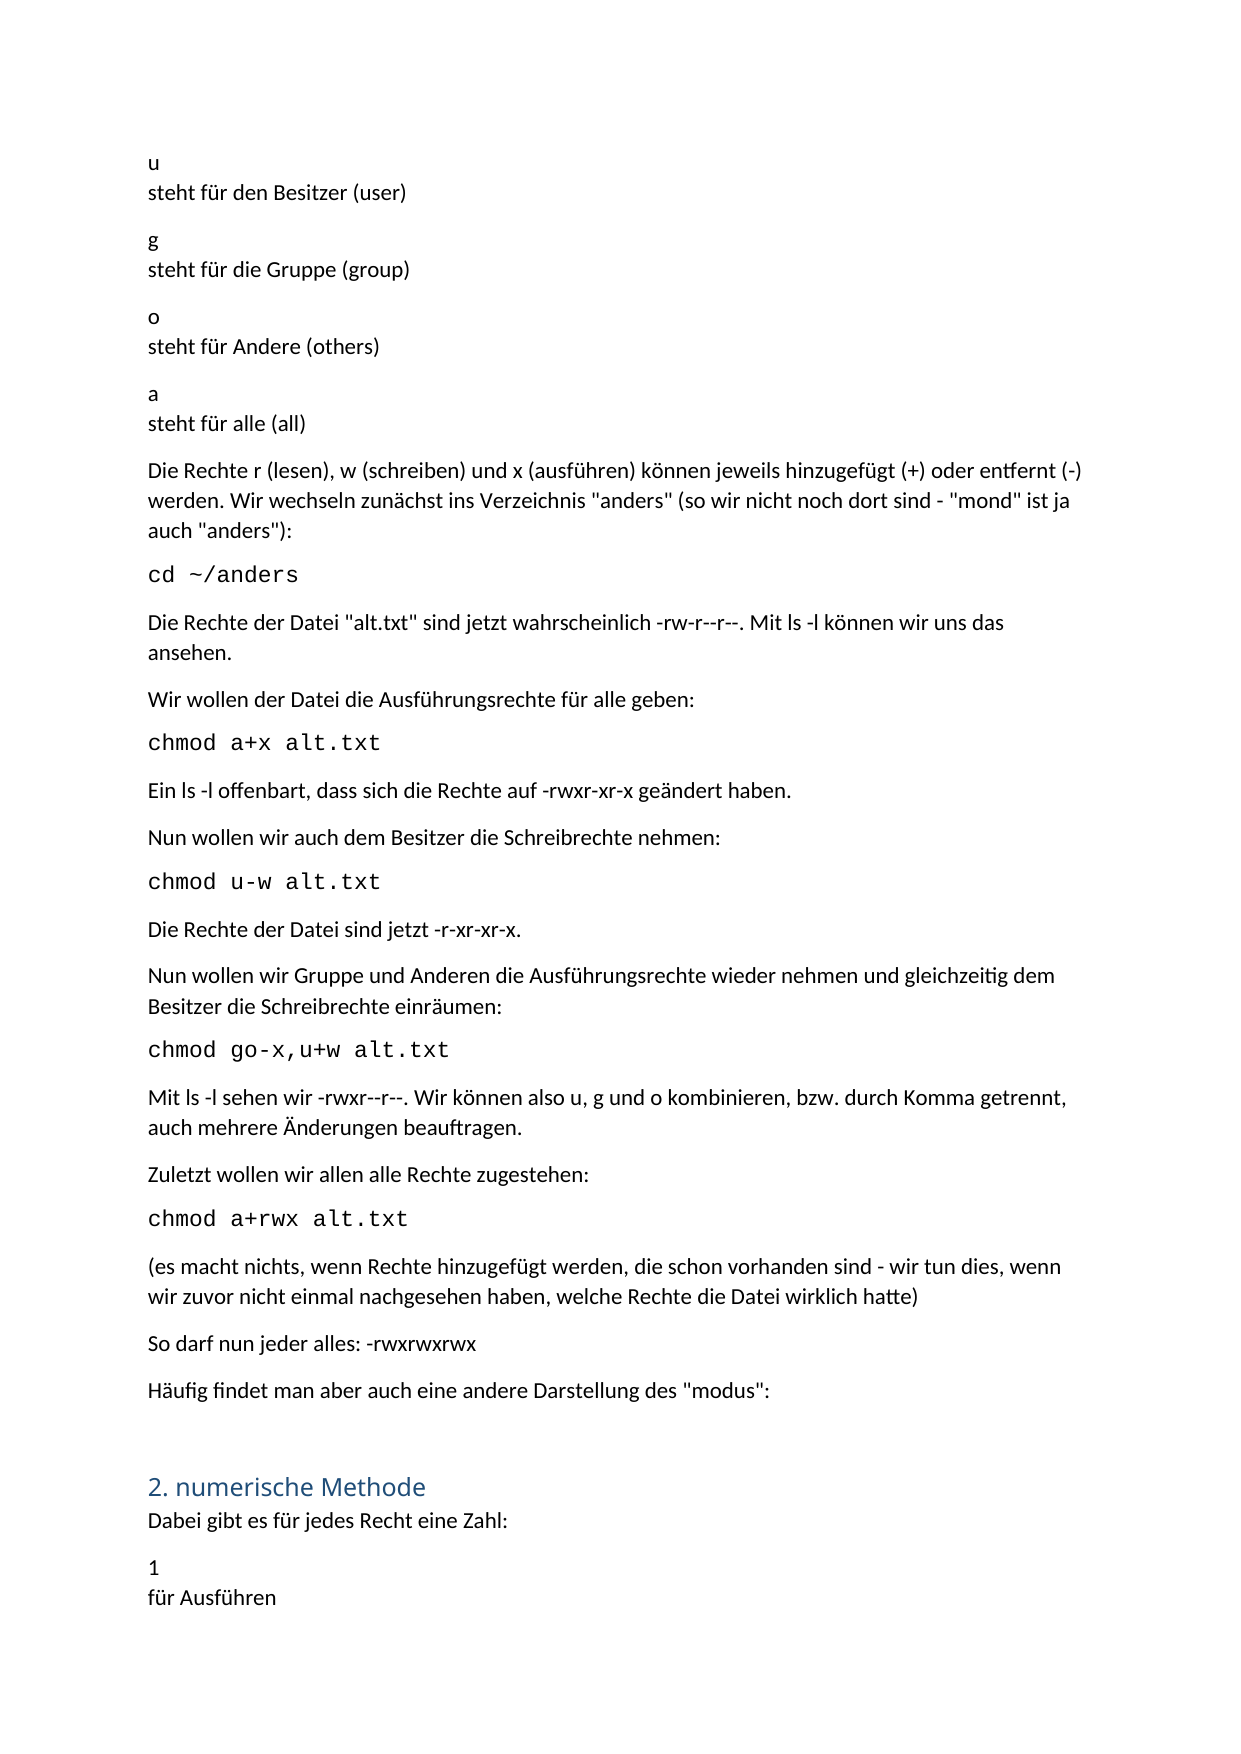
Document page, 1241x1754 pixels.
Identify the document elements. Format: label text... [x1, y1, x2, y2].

text Wir wollen der Datei die Ausführungsrechte für alle geben: [148, 685, 1093, 713]
text Ein ls -l offenbart, dass sich die Rechte auf -rwxr-xr-x geändert haben. [148, 776, 1093, 804]
text a steht für alle (all) [148, 379, 1093, 437]
text Dabei gibt es für jedes Recht eine Zahl: [148, 1506, 1093, 1534]
text Häufig findet man aber auch eine andere Darstellung des "modus": [148, 1376, 1093, 1404]
text chmod a+x alt.txt [148, 732, 1093, 758]
text So darf nun jeder alles: -rwxrwxrwx [148, 1329, 1093, 1357]
text chmod a+rwx alt.txt [148, 1207, 1093, 1233]
subtitle 2. numerische Methode [148, 1469, 1093, 1503]
text Mit ls -l sehen wir -rwxr--r--. Wir können also u, g und o kombinieren, bzw. durch Komma getrennt, auch mehrere Änderungen beauftragen. [148, 1083, 1093, 1141]
text u steht für den Besitzer (user) [148, 148, 1093, 206]
text Nun wollen wir Gruppe und Anderen die Ausführungsrechte wieder nehmen und gleichzeitig dem Besitzer die Schreibrechte einräumen: [148, 962, 1093, 1020]
text Die Rechte der Datei "alt.txt" sind jetzt wahrscheinlich -rw-r--r--. Mit ls -l können wir uns das ansehen. [148, 608, 1093, 666]
text 1 für Ausführen [148, 1553, 1093, 1611]
text Zuletzt wollen wir allen alle Rechte zugestehen: [148, 1160, 1093, 1188]
text o steht für Andere (others) [148, 302, 1093, 360]
text Nun wollen wir auch dem Besitzer die Schreibrechte nehmen: [148, 823, 1093, 851]
text chmod go-x,u+w alt.txt [148, 1039, 1093, 1064]
text chmod u-w alt.txt [148, 870, 1093, 896]
text cd ~/anders [148, 563, 1093, 589]
text Die Rechte r (lesen), w (schreiben) und x (ausführen) können jeweils hinzugefügt (+) oder entfernt (-) werden. Wir wechseln zunächst ins Verzeichnis "anders" (so wir nicht noch dort sind - "mond" ist ja auch "anders"): [148, 456, 1093, 544]
text g steht für die Gruppe (group) [148, 225, 1093, 283]
text Die Rechte der Datei sind jetzt -r-xr-xr-x. [148, 915, 1093, 943]
text (es macht nichts, wenn Rechte hinzugefügt werden, die schon vorhanden sind - wir tun dies, wenn wir zuvor nicht einmal nachgesehen haben, welche Rechte die Datei wirklich hatte) [148, 1252, 1093, 1310]
